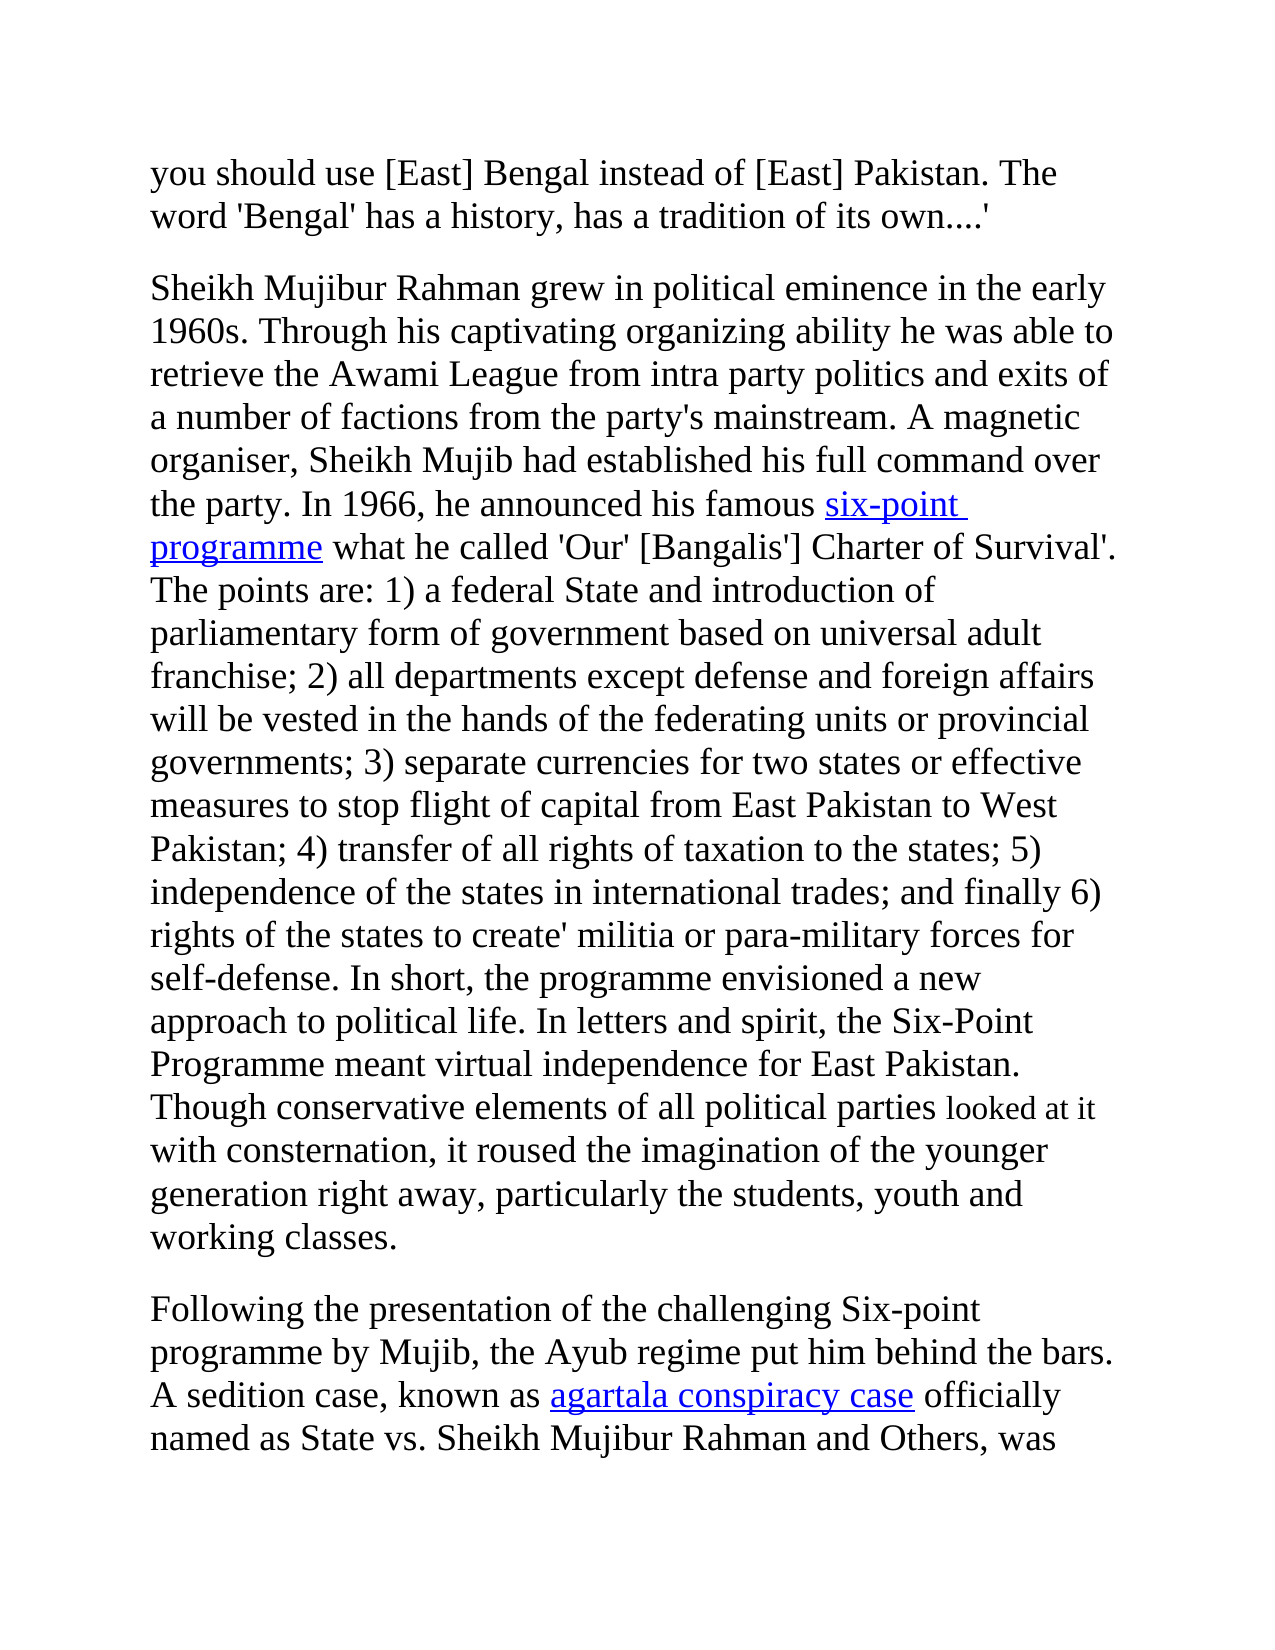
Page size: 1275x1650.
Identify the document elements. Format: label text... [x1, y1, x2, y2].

text Sheikh Mujibur Rahman grew in political eminence in the early 1960s. Through his captivating organizing ability he was able to retrieve the Awami League from intra party politics and exits of a number of factions from the party's mainstream. A magnetic organiser, Sheikh Mujib had established his full command over the party. In 1966, he announced his famous six-point programme what he called 'Our' [Bangalis'] Charter of Survival'. The points are: 1) a federal State and introduction of parliamentary form of government based on universal adult franchise; 2) all departments except defense and foreign affairs will be vested in the hands of the federating units or provincial governments; 3) separate currencies for two states or effective measures to stop flight of capital from East Pakistan to West Pakistan; 4) transfer of all rights of taxation to the states; 5) independence of the states in international trades; and finally 6) rights of the states to create' militia or para-military forces for self-defense. In short, the programme envisioned a new approach to political life. In letters and spirit, the Six-Point Programme meant virtual independence for East Pakistan. Though conservative elements of all political parties looked at it with consternation, it roused the imagination of the younger generation right away, particularly the students, youth and working classes. [150, 265, 1125, 1257]
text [150, 1286, 1125, 1459]
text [150, 150, 1125, 236]
